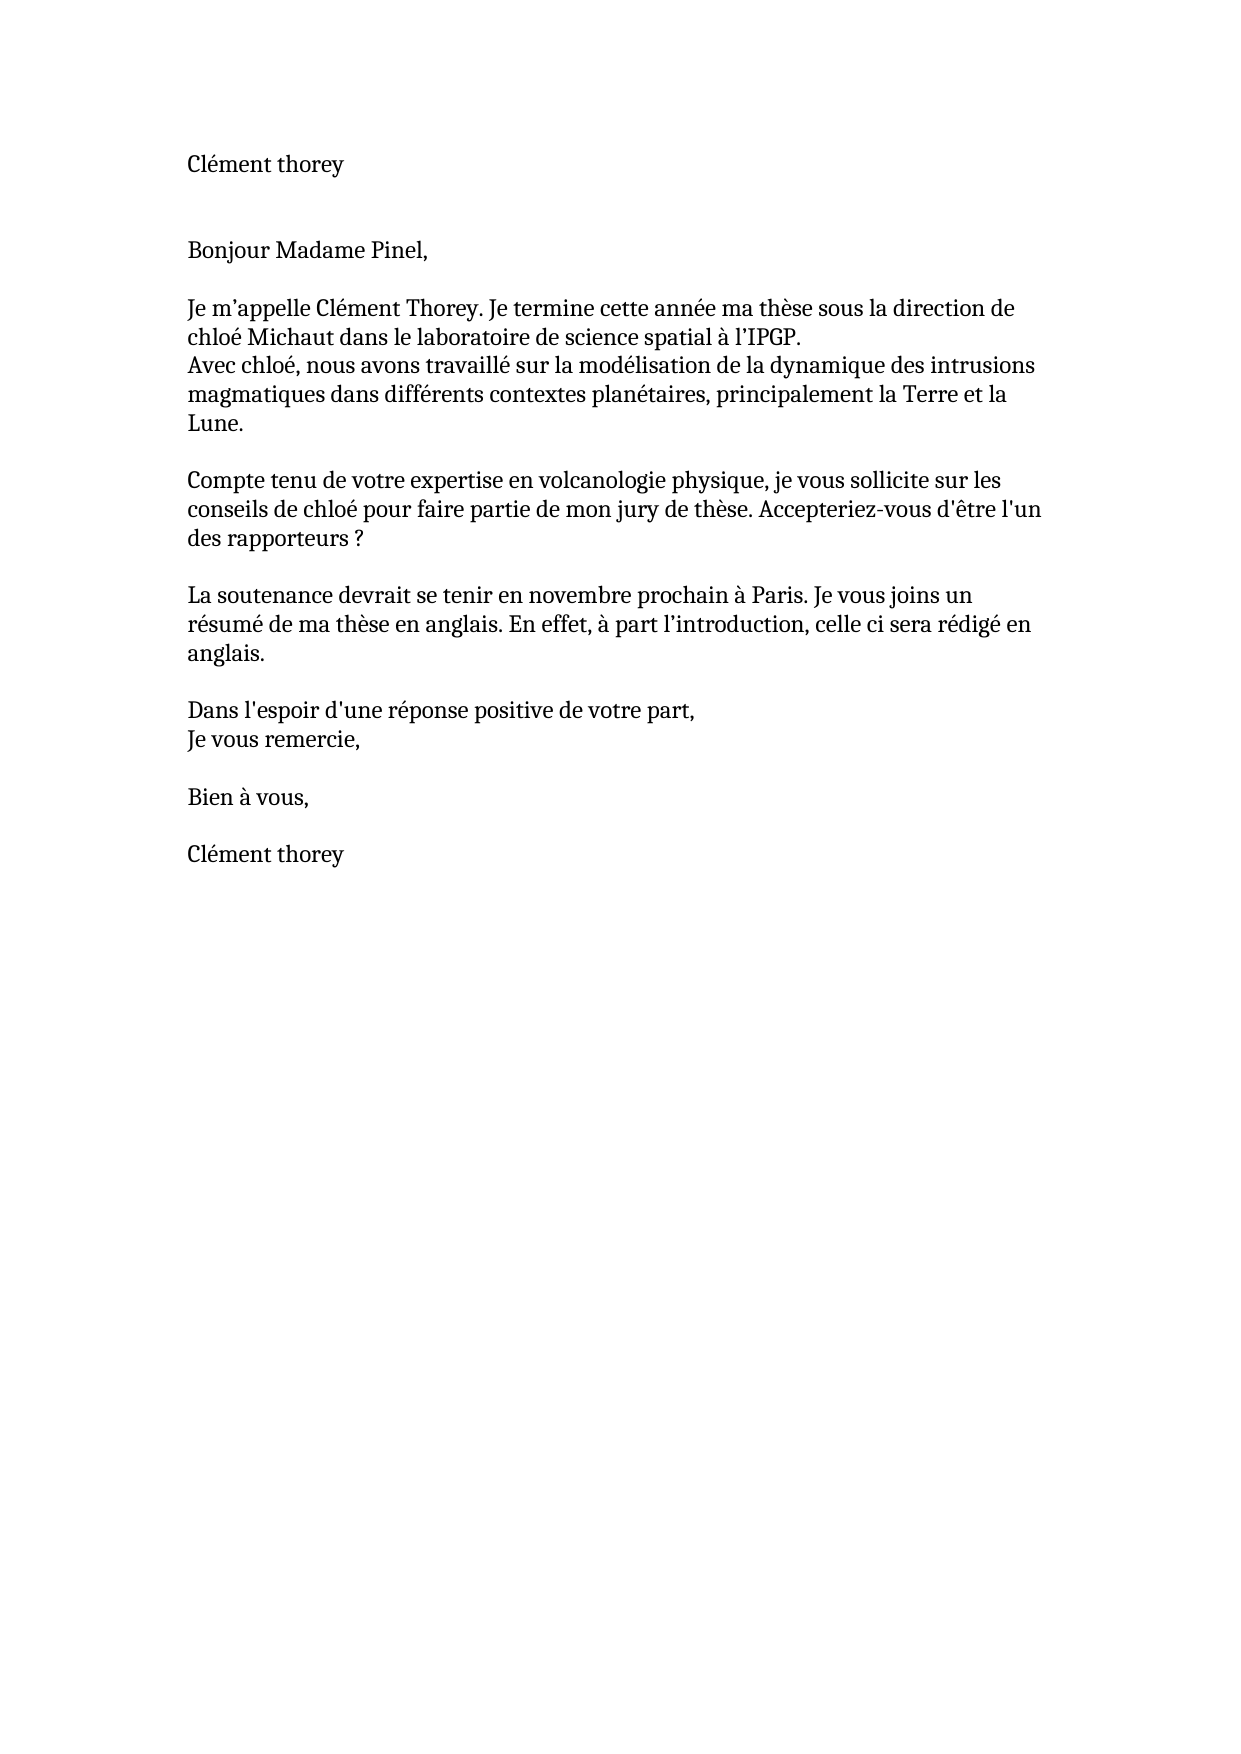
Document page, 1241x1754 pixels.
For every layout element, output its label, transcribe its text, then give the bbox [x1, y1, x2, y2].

text La soutenance devrait se tenir en novembre prochain à Paris. Je vous joins un résumé de ma thèse en anglais. En effet, à part l’introduction, celle ci sera rédigé en anglais. [187, 581, 1053, 667]
text Avec chloé, nous avons travaillé sur la modélisation de la dynamique des intrusions magmatiques dans différents contextes planétaires, principalement la Terre et la Lune. [187, 351, 1053, 437]
text Clément thorey [187, 150, 1053, 179]
text Je m’appelle Clément Thorey. Je termine cette année ma thèse sous la direction de chloé Michaut dans le laboratoire de science spatial à l’IPGP. [187, 294, 1053, 351]
text Compte tenu de votre expertise en volcanologie physique, je vous sollicite sur les conseils de chloé pour faire partie de mon jury de thèse. Accepteriez-vous d'être l'un des rapporteurs ? [187, 466, 1053, 552]
text Je vous remercie, [187, 725, 1053, 754]
text Bien à vous, [187, 782, 1053, 811]
text Dans l'espoir d'une réponse positive de votre part, [187, 696, 1053, 725]
text Clément thorey [187, 840, 1053, 869]
text Bonjour Madame Pinel, [187, 236, 1053, 265]
